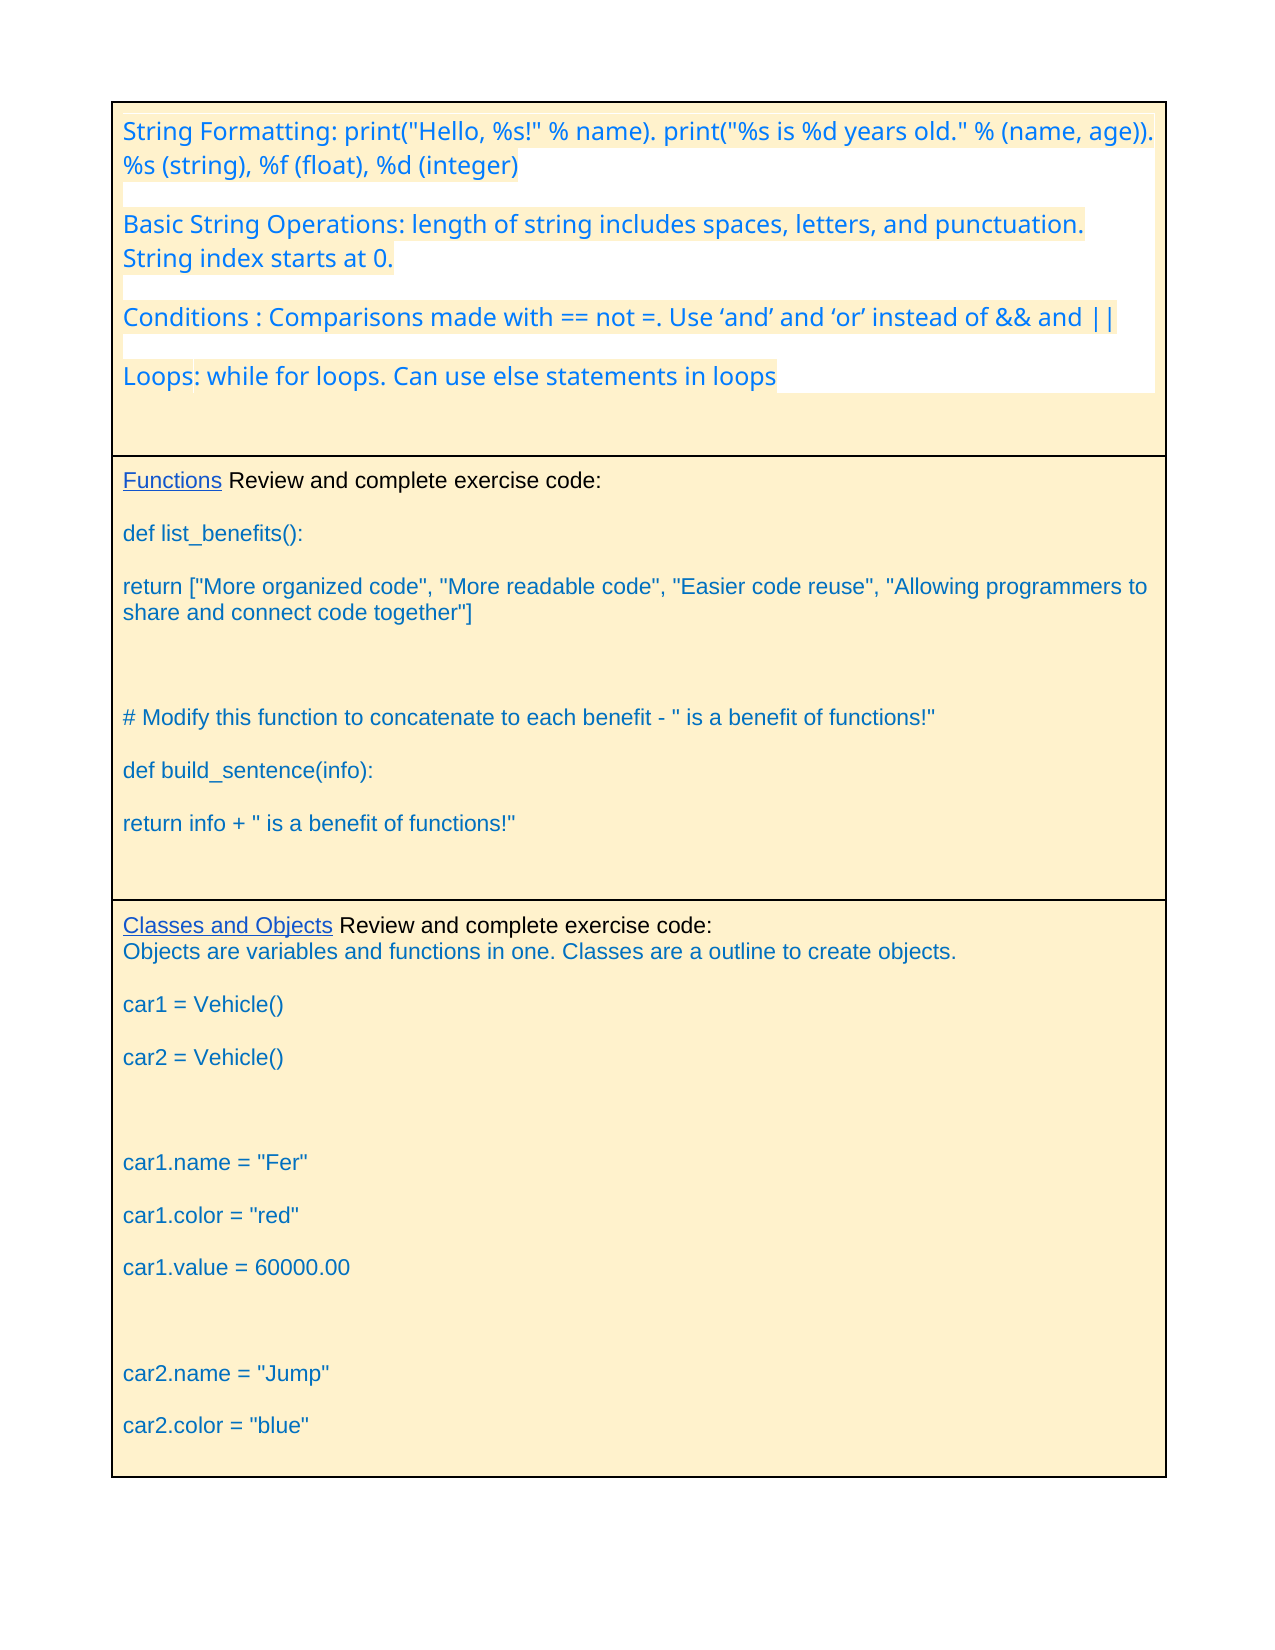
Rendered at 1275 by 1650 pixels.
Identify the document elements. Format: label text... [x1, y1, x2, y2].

table_cell Functions Review and complete exercise code: def list_benefits(): return ["More organized code", "More readable code", "Easier code reuse", "Allowing programmers to share and connect code together"] # Modify this function to concatenate to each benefit - " is a benefit of functions!" def build_sentence(info): return info + " is a benefit of functions!" [113, 457, 1165, 899]
